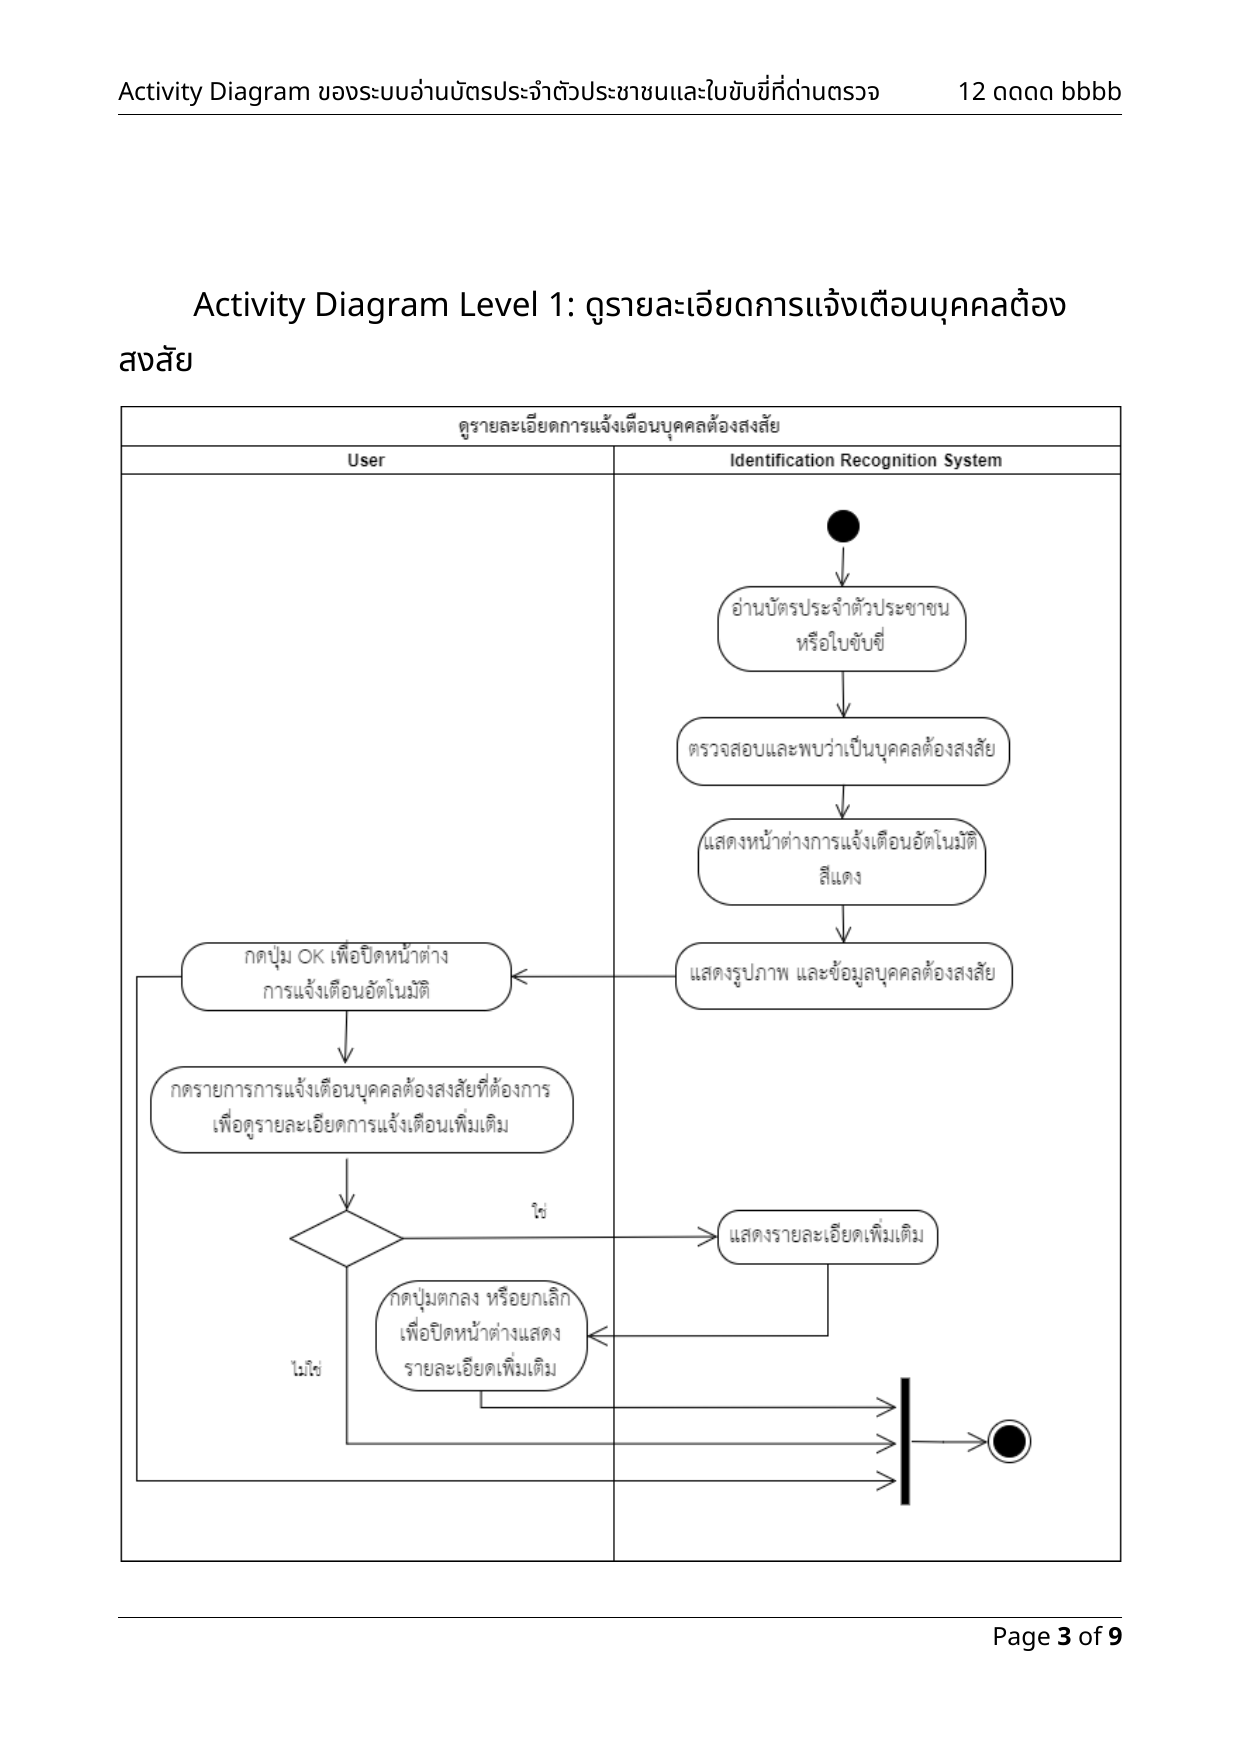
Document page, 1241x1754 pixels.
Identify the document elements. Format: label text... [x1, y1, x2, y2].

text Activity Diagram Level 1: ดูรายละเอียดการแจ้งเตือนบุคคลต้องสงสัย [118, 281, 1122, 386]
picture [118, 406, 1123, 1562]
